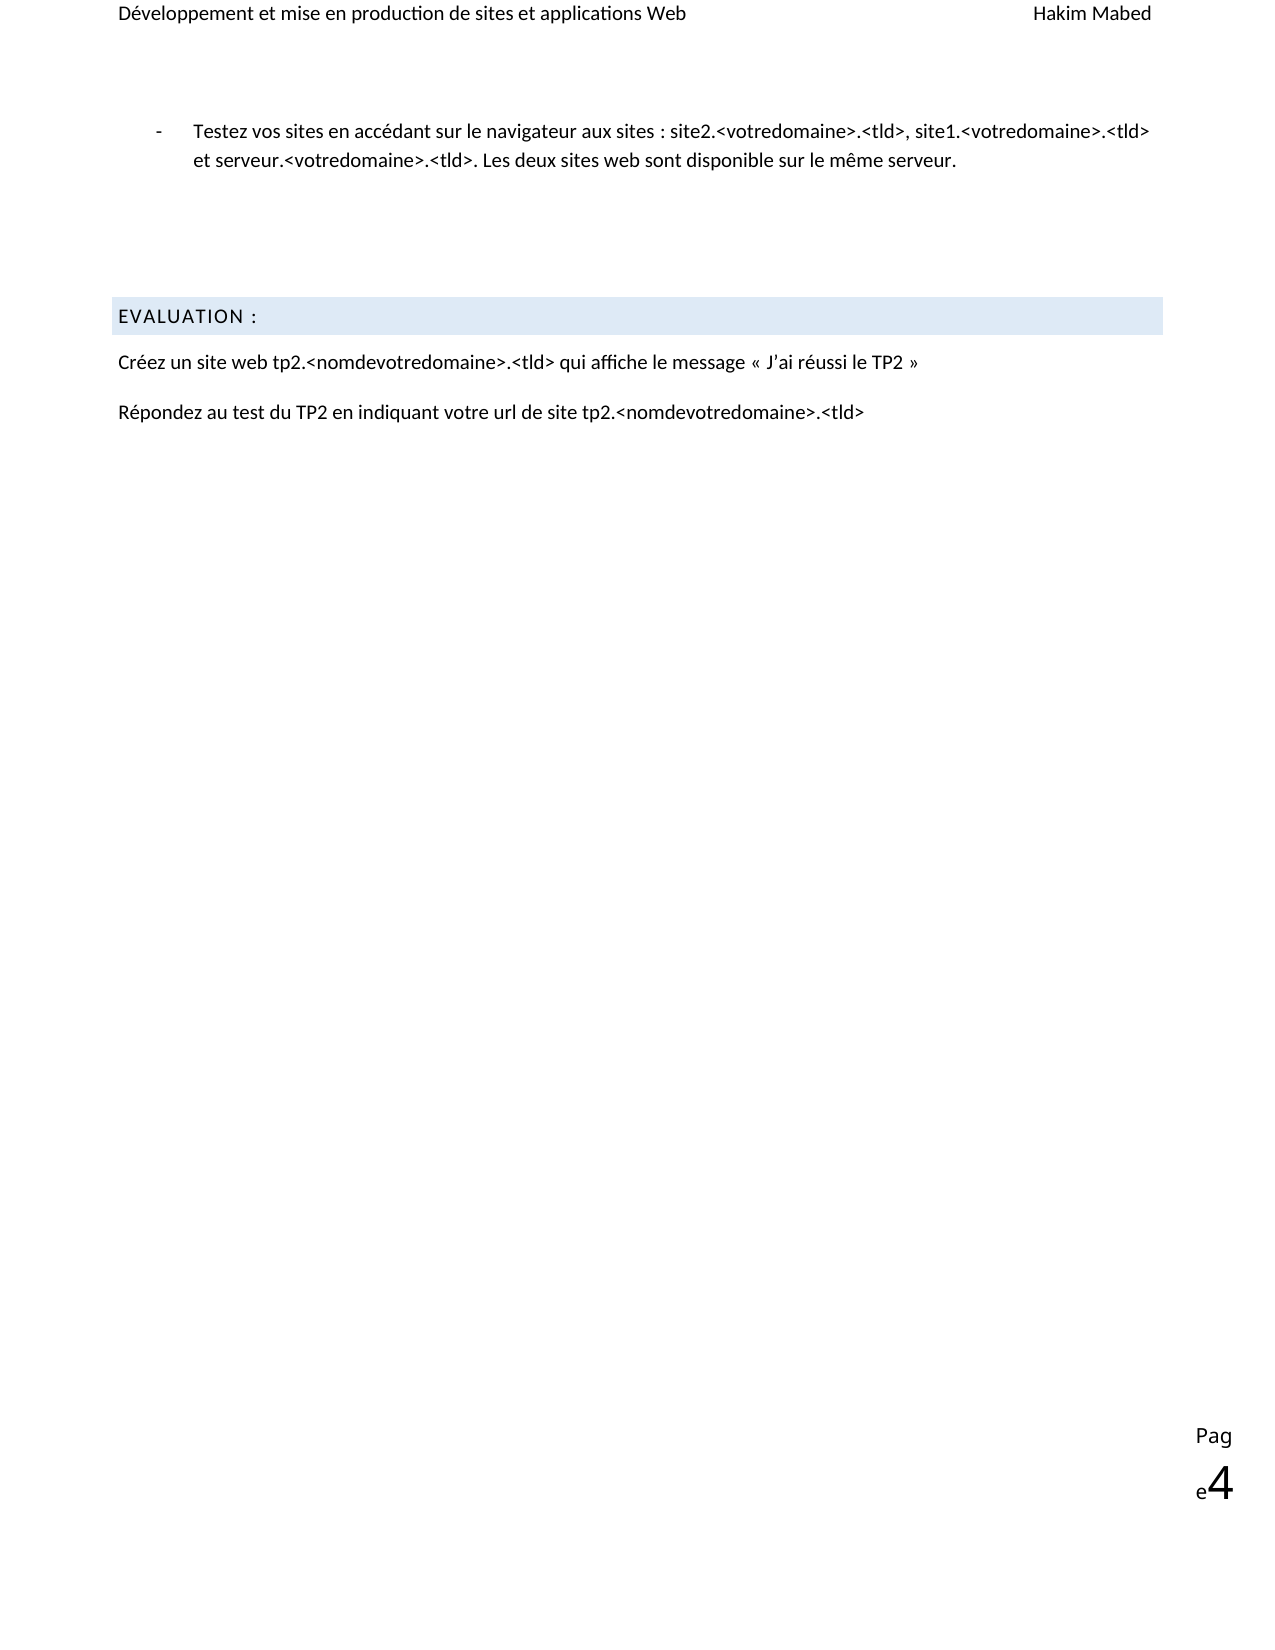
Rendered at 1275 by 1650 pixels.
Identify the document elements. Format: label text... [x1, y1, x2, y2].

text Répondez au test du TP2 en indiquant votre url de site tp2.<nomdevotredomaine>.<tld> [118, 399, 1157, 425]
subtitle Evaluation : [118, 304, 1157, 329]
text Créez un site web tp2.<nomdevotredomaine>.<tld> qui affiche le message « J’ai réussi le TP2 » [118, 349, 1157, 375]
list Testez vos sites en accédant sur le navigateur aux sites : site2.<votredomaine>.<tld>, site1.<votredomaine>.<tld> et serveur.<votredomaine>.<tld>. Les deux sites web sont disponible sur le même serveur. [156, 118, 1157, 173]
